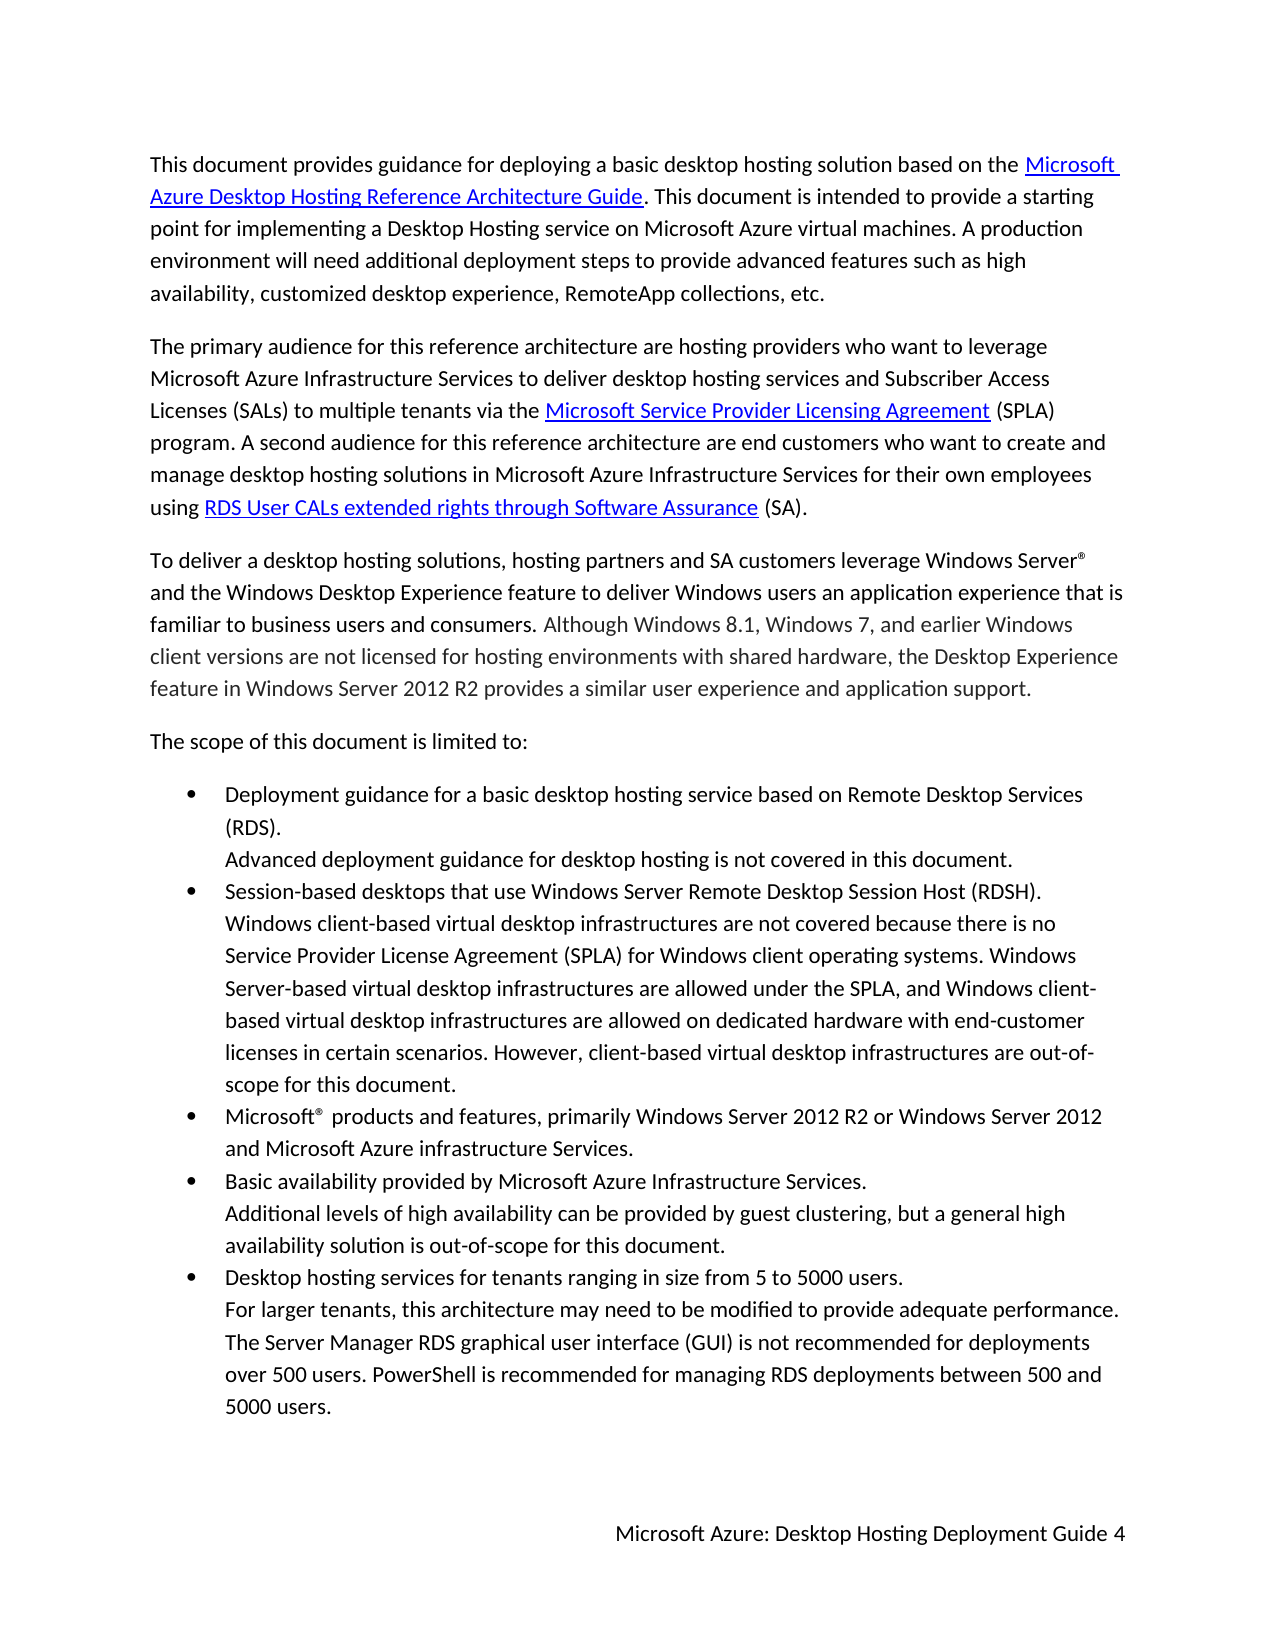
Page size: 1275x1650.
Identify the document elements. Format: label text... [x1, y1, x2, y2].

text The scope of this document is limited to: [150, 727, 1125, 756]
text To deliver a desktop hosting solutions, hosting partners and SA customers leverage Windows Server® and the Windows Desktop Experience feature to deliver Windows users an application experience that is familiar to business users and consumers. Although Windows 8.1, Windows 7, and earlier Windows client versions are not licensed for hosting environments with shared hardware, the Desktop Experience feature in Windows Server 2012 R2 provides a similar user experience and application support. [150, 546, 1125, 702]
list Microsoft® products and features, primarily Windows Server 2012 R2 or Windows Server 2012 and Microsoft Azure infrastructure Services. [187, 1102, 1125, 1163]
list Basic availability provided by Microsoft Azure Infrastructure Services. Additional levels of high availability can be provided by guest clustering, but a general high availability solution is out-of-scope for this document. [187, 1167, 1125, 1259]
text This document provides guidance for deploying a basic desktop hosting solution based on the Microsoft Azure Desktop Hosting Reference Architecture Guide. This document is intended to provide a starting point for implementing a Desktop Hosting service on Microsoft Azure virtual machines. A production environment will need additional deployment steps to provide advanced features such as high availability, customized desktop experience, RemoteApp collections, etc. [150, 150, 1125, 307]
list Desktop hosting services for tenants ranging in size from 5 to 5000 users. For larger tenants, this architecture may need to be modified to provide adequate performance. The Server Manager RDS graphical user interface (GUI) is not recommended for deployments over 500 users. PowerShell is recommended for managing RDS deployments between 500 and 5000 users. [187, 1263, 1125, 1420]
text The primary audience for this reference architecture are hosting providers who want to leverage Microsoft Azure Infrastructure Services to deliver desktop hosting services and Subscriber Access Licenses (SALs) to multiple tenants via the Microsoft Service Provider Licensing Agreement (SPLA) program. A second audience for this reference architecture are end customers who want to create and manage desktop hosting solutions in Microsoft Azure Infrastructure Services for their own employees using RDS User CALs extended rights through Software Assurance (SA). [150, 332, 1125, 521]
list Session-based desktops that use Windows Server Remote Desktop Session Host (RDSH). Windows client-based virtual desktop infrastructures are not covered because there is no Service Provider License Agreement (SPLA) for Windows client operating systems. Windows Server-based virtual desktop infrastructures are allowed under the SPLA, and Windows client-based virtual desktop infrastructures are allowed on dedicated hardware with end-customer licenses in certain scenarios. However, client-based virtual desktop infrastructures are out-of-scope for this document. [187, 877, 1125, 1098]
list Deployment guidance for a basic desktop hosting service based on Remote Desktop Services (RDS). Advanced deployment guidance for desktop hosting is not covered in this document. [187, 781, 1125, 873]
